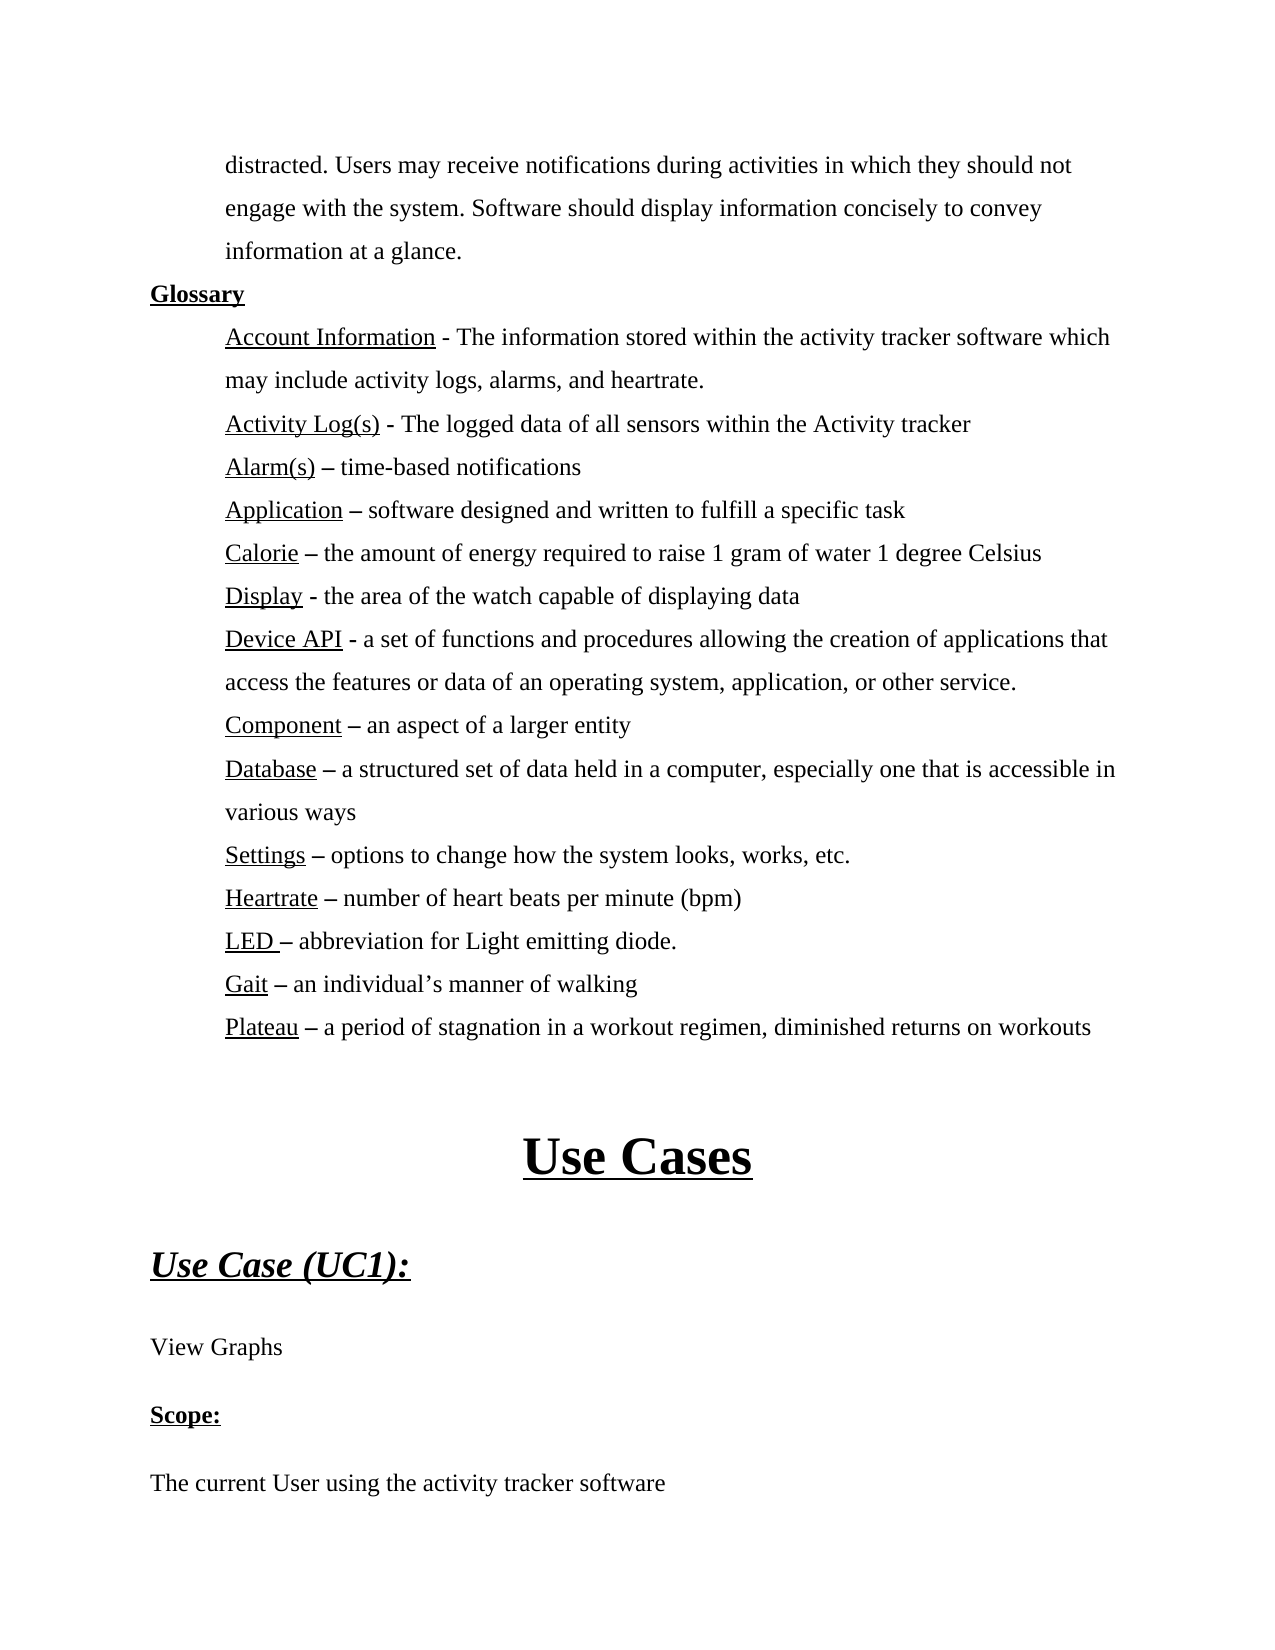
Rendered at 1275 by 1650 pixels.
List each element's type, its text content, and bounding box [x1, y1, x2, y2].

text Use Case (UC1): [150, 1242, 1125, 1285]
text Display - the area of the watch capable of displaying data [150, 581, 1125, 610]
text The current User using the activity tracker software [150, 1468, 1125, 1497]
text LED – abbreviation for Light emitting diode. [150, 926, 1125, 955]
text Use Cases [150, 1124, 1125, 1186]
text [225, 150, 1125, 265]
text Alarm(s) – time-based notifications [150, 452, 1125, 481]
text Scope: [150, 1400, 1125, 1429]
text Account Information - The information stored within the activity tracker software which may include activity logs, alarms, and heartrate. [225, 322, 1125, 394]
text Settings – options to change how the system looks, works, etc. [150, 840, 1125, 869]
text Calorie – the amount of energy required to raise 1 gram of water 1 degree Celsius [150, 538, 1125, 567]
text Database – a structured set of data held in a computer, especially one that is accessible in various ways [225, 754, 1125, 826]
text Gait – an individual’s manner of walking [150, 969, 1125, 998]
text Activity Log(s) - The logged data of all sensors within the Activity tracker [150, 409, 1125, 437]
text Glossary [150, 279, 1125, 308]
text Plateau – a period of stagnation in a workout regimen, diminished returns on workouts [150, 1012, 1125, 1041]
text View Graphs [150, 1332, 1125, 1361]
text Heartrate – number of heart beats per minute (bpm) [150, 883, 1125, 912]
text Component – an aspect of a larger entity [150, 711, 1125, 739]
text Application – software designed and written to fulfill a specific task [150, 495, 1125, 524]
text Device API - a set of functions and procedures allowing the creation of applications that access the features or data of an operating system, application, or other service. [225, 624, 1125, 696]
